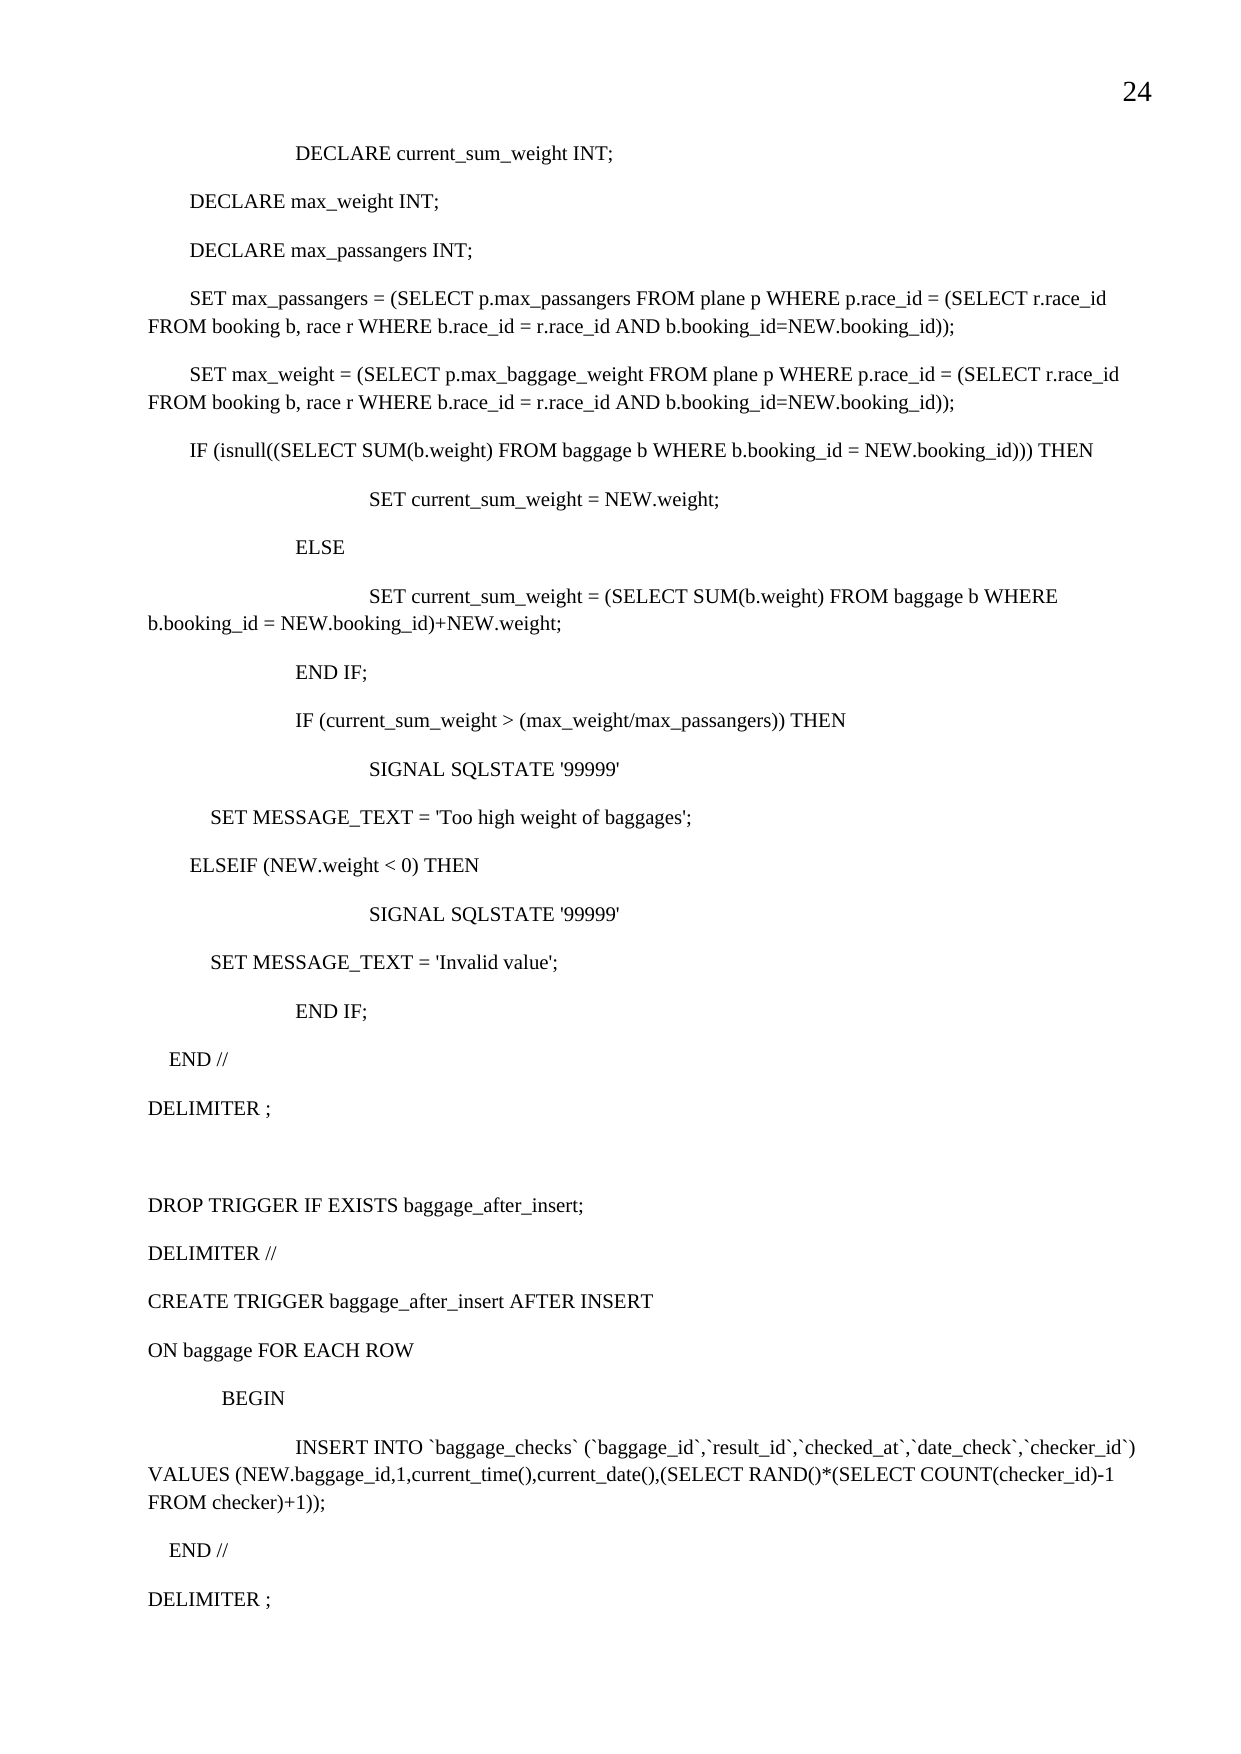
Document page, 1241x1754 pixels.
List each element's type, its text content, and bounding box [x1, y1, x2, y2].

text SIGNAL SQLSTATE '99999' [148, 902, 1152, 926]
text END // [148, 1538, 1152, 1562]
text SET current_sum_weight = NEW.weight; [148, 487, 1152, 511]
text ON baggage FOR EACH ROW [148, 1338, 1152, 1362]
text DELIMITER ; [148, 1587, 1152, 1611]
text IF (current_sum_weight > (max_weight/max_passangers)) THEN [148, 708, 1152, 732]
text BEGIN [148, 1386, 1152, 1410]
text ELSE [148, 535, 1152, 559]
text DELIMITER // [148, 1241, 1152, 1265]
text IF (isnull((SELECT SUM(b.weight) FROM baggage b WHERE b.booking_id = NEW.booking_id))) THEN [148, 438, 1152, 462]
text ELSEIF (NEW.weight < 0) THEN [148, 853, 1152, 877]
text SET MESSAGE_TEXT = 'Invalid value'; [148, 950, 1152, 974]
text SET current_sum_weight = (SELECT SUM(b.weight) FROM baggage b WHERE b.booking_id = NEW.booking_id)+NEW.weight; [148, 584, 1152, 635]
text DELIMITER ; [148, 1096, 1152, 1120]
text DECLARE current_sum_weight INT; [148, 141, 1152, 165]
text SET max_weight = (SELECT p.max_baggage_weight FROM plane p WHERE p.race_id = (SELECT r.race_id FROM booking b, race r WHERE b.race_id = r.race_id AND b.booking_id=NEW.booking_id)); [148, 362, 1152, 414]
text DECLARE max_passangers INT; [148, 238, 1152, 262]
text SET MESSAGE_TEXT = 'Too high weight of baggages'; [148, 805, 1152, 829]
text INSERT INTO `baggage_checks` (`baggage_id`,`result_id`,`checked_at`,`date_check`,`checker_id`) VALUES (NEW.baggage_id,1,current_time(),current_date(),(SELECT RAND()*(SELECT COUNT(checker_id)-1 FROM checker)+1)); [148, 1435, 1152, 1514]
text SIGNAL SQLSTATE '99999' [148, 757, 1152, 781]
text DECLARE max_weight INT; [148, 189, 1152, 213]
text END IF; [148, 660, 1152, 684]
text END IF; [148, 999, 1152, 1023]
text DROP TRIGGER IF EXISTS baggage_after_insert; [148, 1192, 1152, 1217]
text SET max_passangers = (SELECT p.max_passangers FROM plane p WHERE p.race_id = (SELECT r.race_id FROM booking b, race r WHERE b.race_id = r.race_id AND b.booking_id=NEW.booking_id)); [148, 286, 1152, 338]
text END // [148, 1047, 1152, 1071]
text CREATE TRIGGER baggage_after_insert AFTER INSERT [148, 1289, 1152, 1313]
